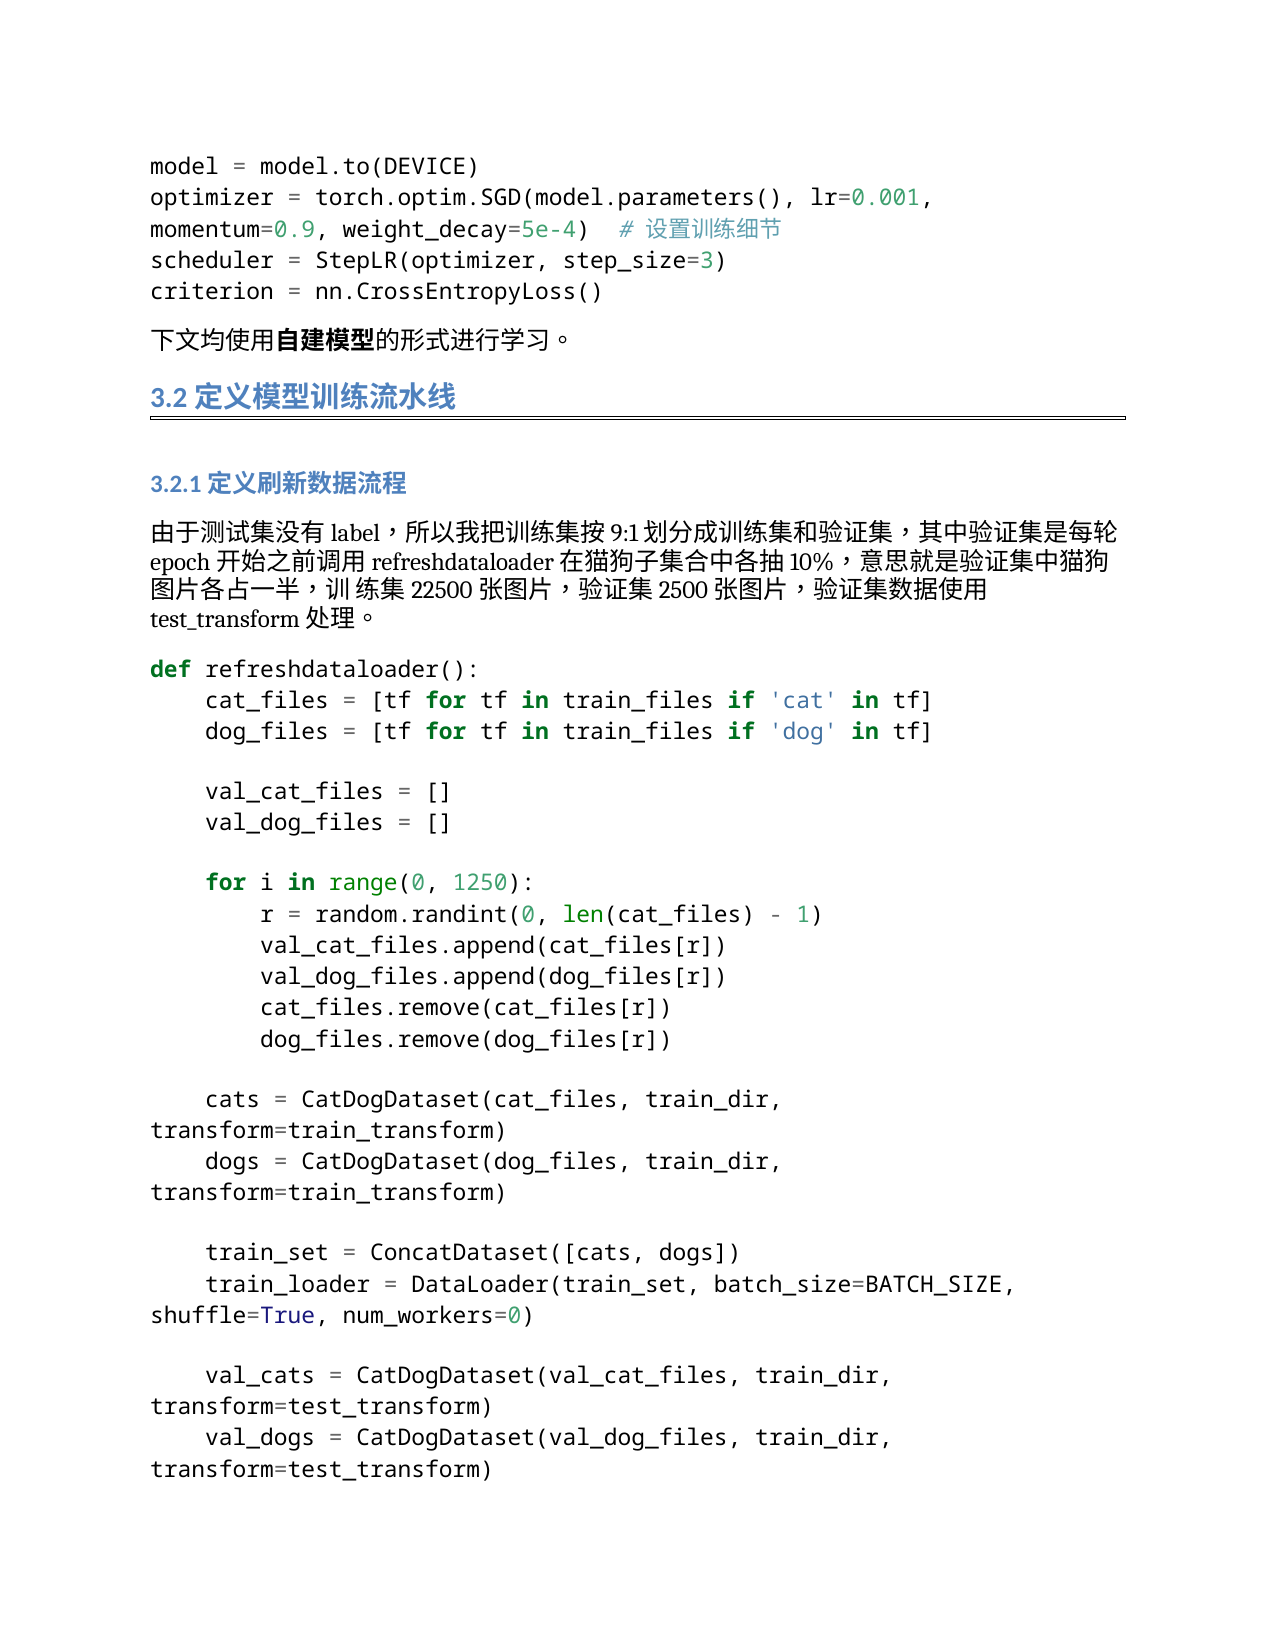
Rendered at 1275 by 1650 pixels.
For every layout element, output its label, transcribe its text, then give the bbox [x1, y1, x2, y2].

text 下文均使用自建模型的形式进行学习。 [150, 327, 1125, 356]
subtitle 3.2.1 定义刷新数据流程 [150, 466, 1125, 500]
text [150, 150, 1125, 306]
subtitle 3.2 定义模型训练流水线 [150, 377, 1125, 416]
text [150, 652, 1125, 1484]
text 由于测试集没有 label，所以我把训练集按 9:1 划分成训练集和验证集，其中验证集是每轮 epoch 开始之前调用 refreshdataloader 在猫狗子集合中各抽 10%，意思就是验证集中猫狗图片各占一半，训 练集 22500 张图片，验证集 2500 张图片，验证集数据使用 test_transform 处理。 [150, 519, 1125, 634]
